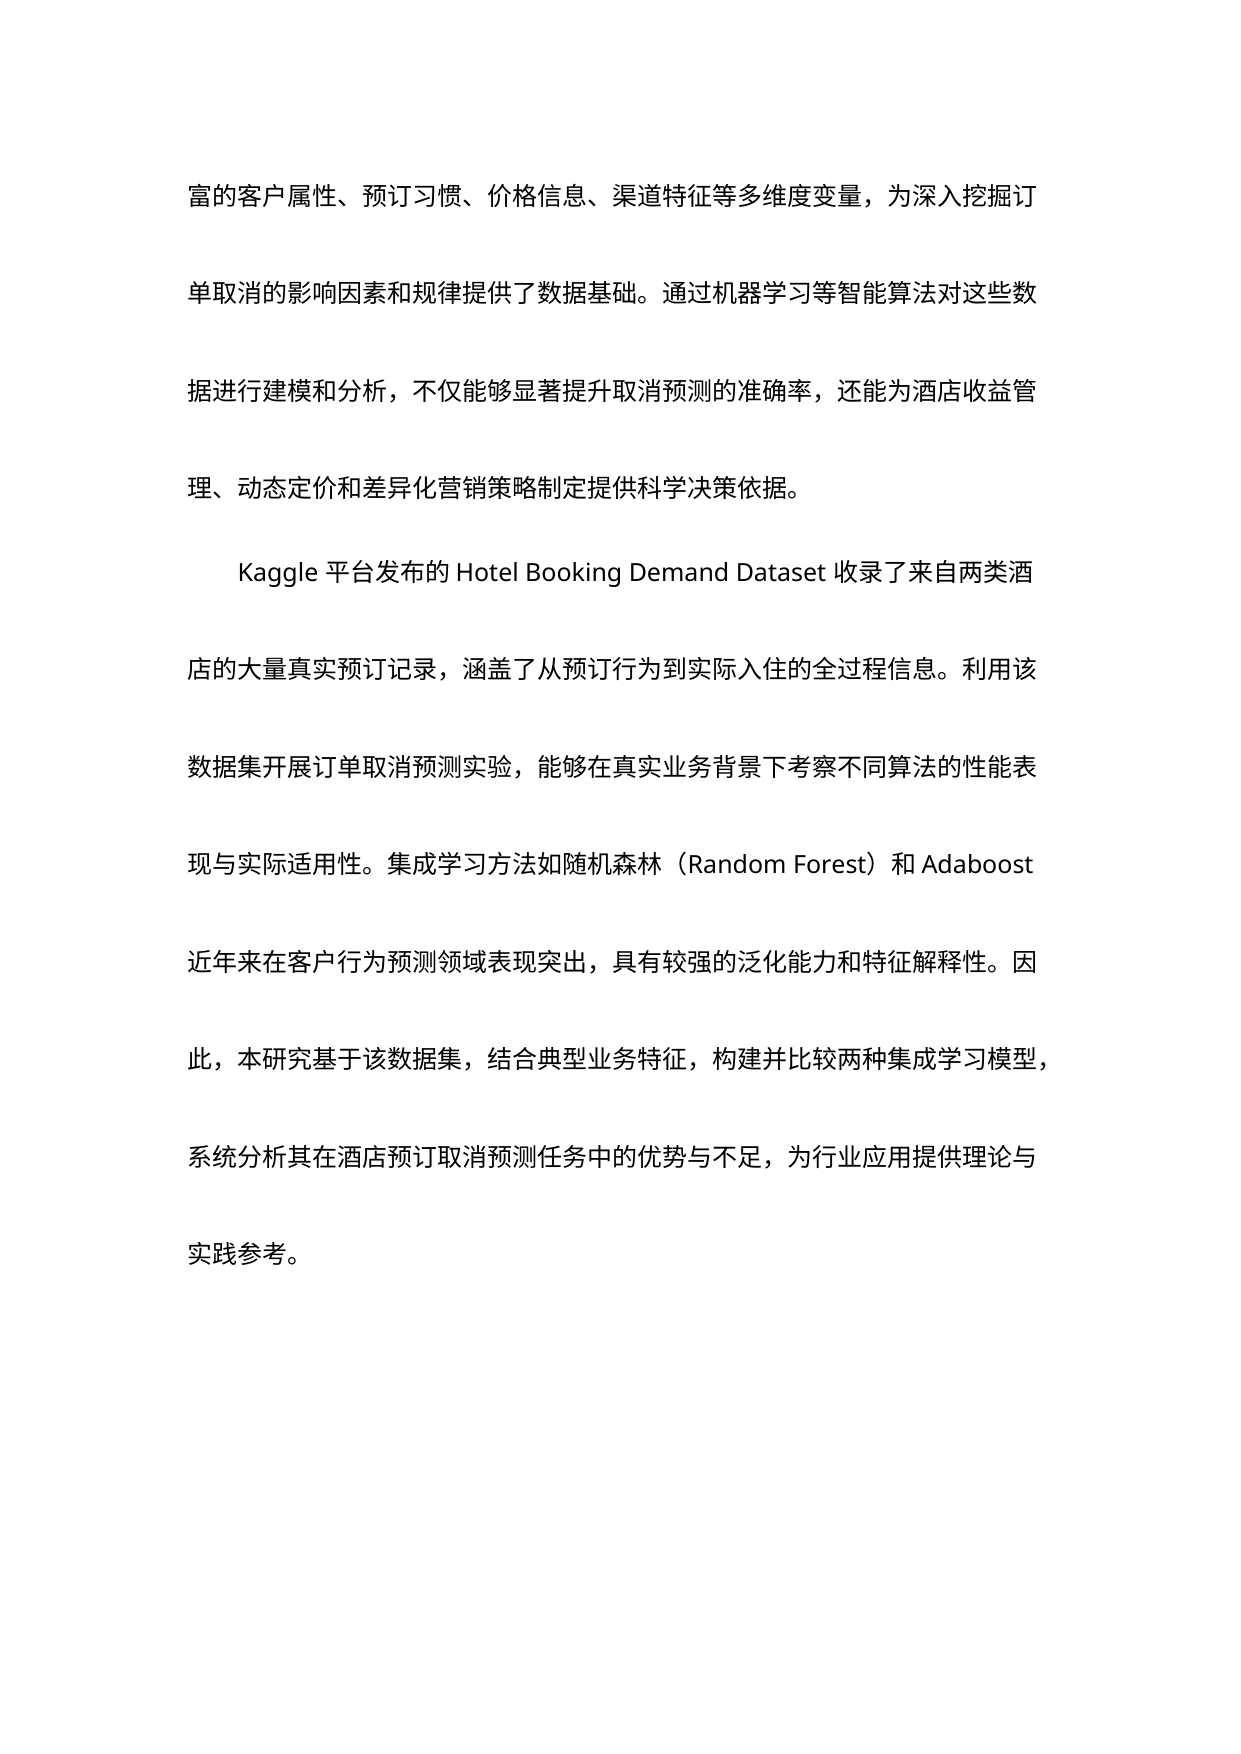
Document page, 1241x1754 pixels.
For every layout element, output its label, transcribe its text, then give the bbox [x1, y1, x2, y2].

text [187, 162, 1053, 519]
text Kaggle 平台发布的 Hotel Booking Demand Dataset 收录了来自两类酒店的大量真实预订记录，涵盖了从预订行为到实际入住的全过程信息。利用该数据集开展订单取消预测实验，能够在真实业务背景下考察不同算法的性能表现与实际适用性。集成学习方法如随机森林（Random Forest）和Adaboost 近年来在客户行为预测领域表现突出，具有较强的泛化能力和特征解释性。因此，本研究基于该数据集，结合典型业务特征，构建并比较两种集成学习模型，系统分析其在酒店预订取消预测任务中的优势与不足，为行业应用提供理论与实践参考。 [187, 538, 1053, 1285]
